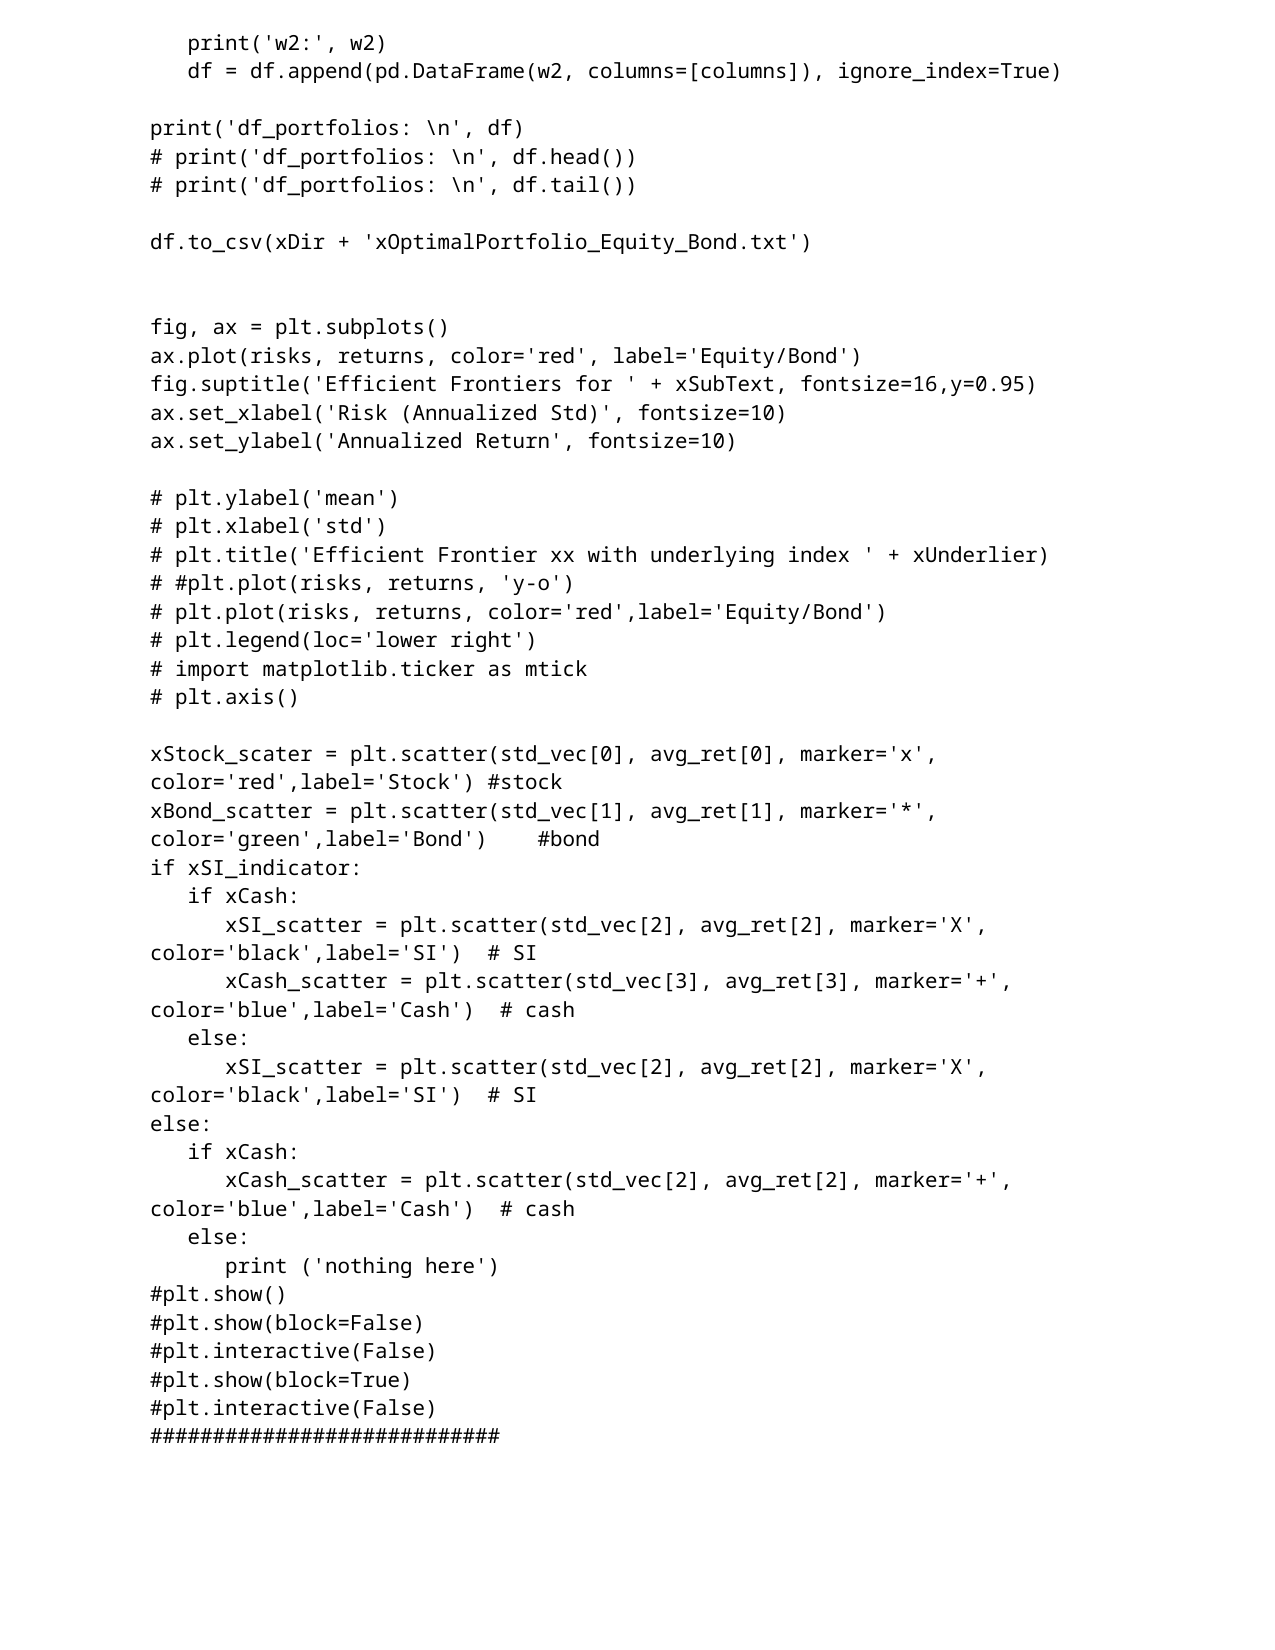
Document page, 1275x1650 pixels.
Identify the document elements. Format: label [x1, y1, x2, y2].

text [150, 28, 1237, 1478]
